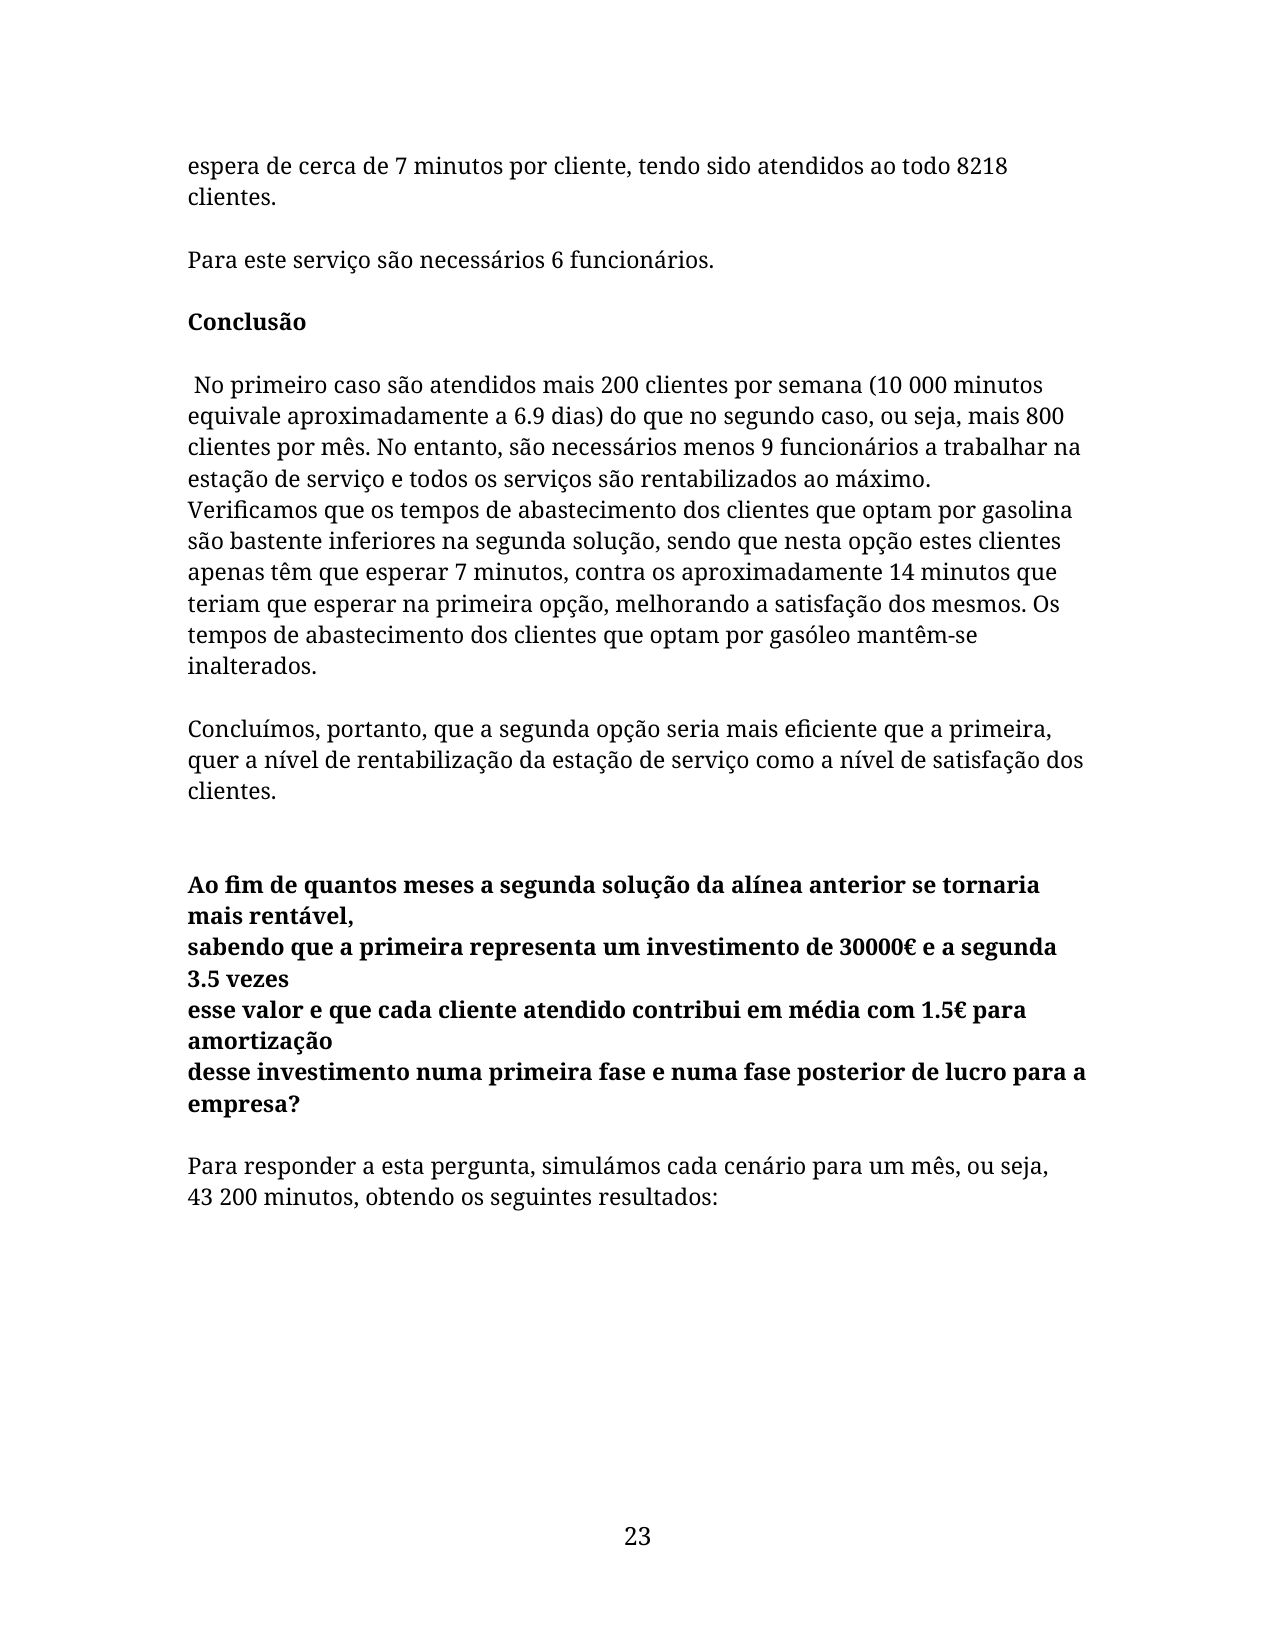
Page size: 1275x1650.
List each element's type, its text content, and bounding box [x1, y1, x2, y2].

text Ao fim de quantos meses a segunda solução da alínea anterior se tornaria mais rentável, [187, 869, 1087, 931]
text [187, 150, 1087, 212]
text sabendo que a primeira representa um investimento de 30000€ e a segunda 3.5 vezes [187, 931, 1087, 994]
text Verificamos que os tempos de abastecimento dos clientes que optam por gasolina são bastente inferiores na segunda solução, sendo que nesta opção estes clientes apenas têm que esperar 7 minutos, contra os aproximadamente 14 minutos que teriam que esperar na primeira opção, melhorando a satisfação dos mesmos. Os tempos de abastecimento dos clientes que optam por gasóleo mantêm-se inalterados. [187, 494, 1087, 681]
text Concluímos, portanto, que a segunda opção seria mais eficiente que a primeira, quer a nível de rentabilização da estação de serviço como a nível de satisfação dos clientes. [187, 712, 1087, 806]
text Conclusão [187, 306, 1087, 337]
text No primeiro caso são atendidos mais 200 clientes por semana (10 000 minutos equivale aproximadamente a 6.9 dias) do que no segundo caso, ou seja, mais 800 clientes por mês. No entanto, são necessários menos 9 funcionários a trabalhar na estação de serviço e todos os serviços são rentabilizados ao máximo. [187, 369, 1087, 494]
text esse valor e que cada cliente atendido contribui em média com 1.5€ para amortização [187, 994, 1087, 1056]
text desse investimento numa primeira fase e numa fase posterior de lucro para a empresa? [187, 1056, 1087, 1119]
text Para responder a esta pergunta, simulámos cada cenário para um mês, ou seja, 43 200 minutos, obtendo os seguintes resultados: [187, 1150, 1087, 1212]
text Para este serviço são necessários 6 funcionários. [187, 244, 1087, 275]
